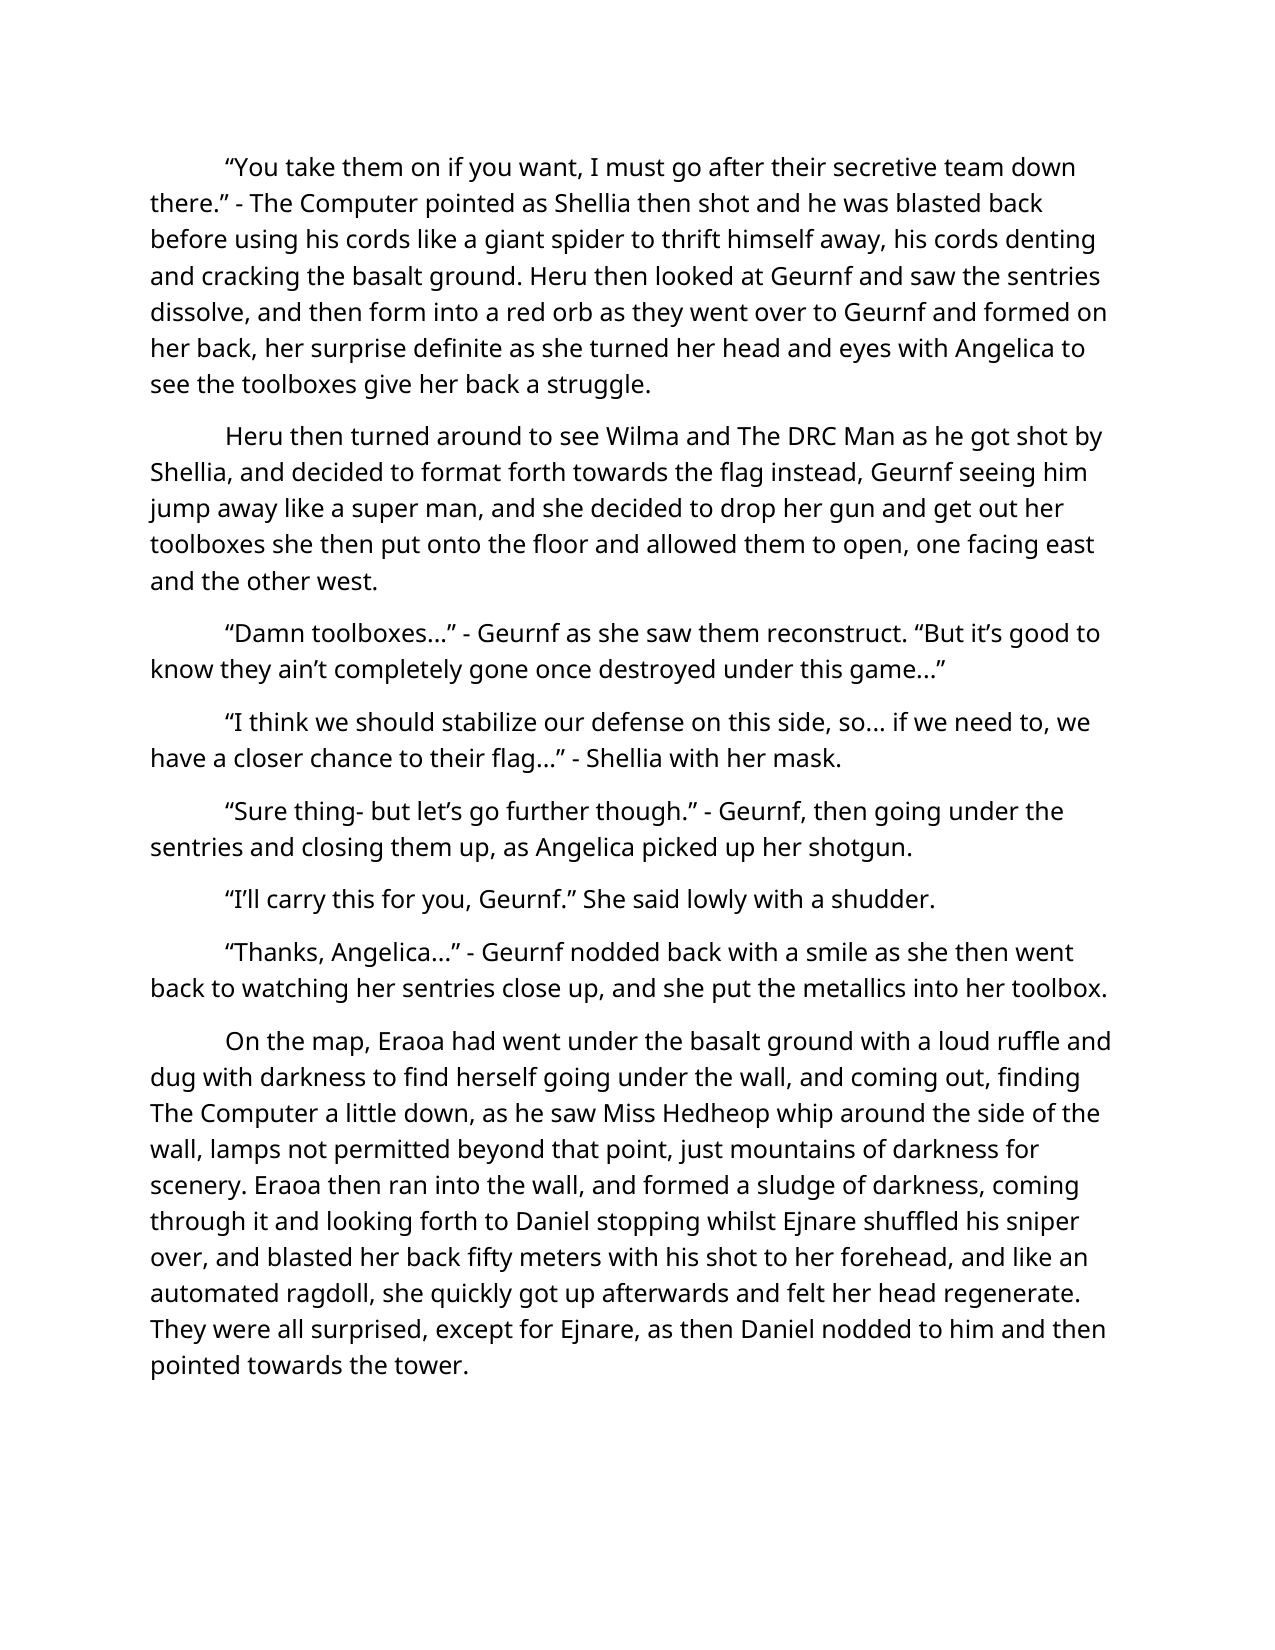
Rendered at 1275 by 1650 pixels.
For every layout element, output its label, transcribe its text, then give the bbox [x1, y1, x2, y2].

text “Thanks, Angelica...” - Geurnf nodded back with a smile as she then went back to watching her sentries close up, and she put the metallics into her toolbox. [150, 935, 1125, 1005]
text “I’ll carry this for you, Geurnf.” She said lowly with a shudder. [150, 882, 1125, 916]
text Heru then turned around to see Wilma and The DRC Man as he got shot by Shellia, and decided to format forth towards the flag instead, Geurnf seeing him jump away like a super man, and she decided to drop her gun and get out her toolboxes she then put onto the floor and allowed them to open, one facing east and the other west. [150, 419, 1125, 597]
text “I think we should stabilize our defense on this side, so... if we need to, we have a closer chance to their flag...” - Shellia with her mask. [150, 704, 1125, 775]
text “You take them on if you want, I must go after their secretive team down there.” - The Computer pointed as Shellia then shot and he was blasted back before using his cords like a giant spider to thrift himself away, his cords denting and cracking the basalt ground. Heru then looked at Geurnf and saw the sentries dissolve, and then form into a red orb as they went over to Geurnf and formed on her back, her surprise definite as she turned her head and eyes with Angelica to see the toolboxes give her back a struggle. [150, 150, 1125, 400]
text On the map, Eraoa had went under the basalt ground with a loud ruffle and dug with darkness to find herself going under the wall, and coming out, finding The Computer a little down, as he saw Miss Hedheop whip around the side of the wall, lamps not permitted beyond that point, just mountains of darkness for scenery. Eraoa then ran into the wall, and formed a sludge of darkness, coming through it and looking forth to Daniel stopping whilst Ejnare shuffled his sniper over, and blasted her back fifty meters with his shot to her forehead, and like an automated ragdoll, she quickly got up afterwards and felt her head regenerate. They were all surprised, except for Ejnare, as then Daniel nodded to him and then pointed towards the tower. [150, 1023, 1125, 1382]
text “Damn toolboxes...” - Geurnf as she saw them reconstruct. “But it’s good to know they ain’t completely gone once destroyed under this game...” [150, 616, 1125, 686]
text “Sure thing- but let’s go further though.” - Geurnf, then going under the sentries and closing them up, as Angelica picked up her shotgun. [150, 793, 1125, 863]
